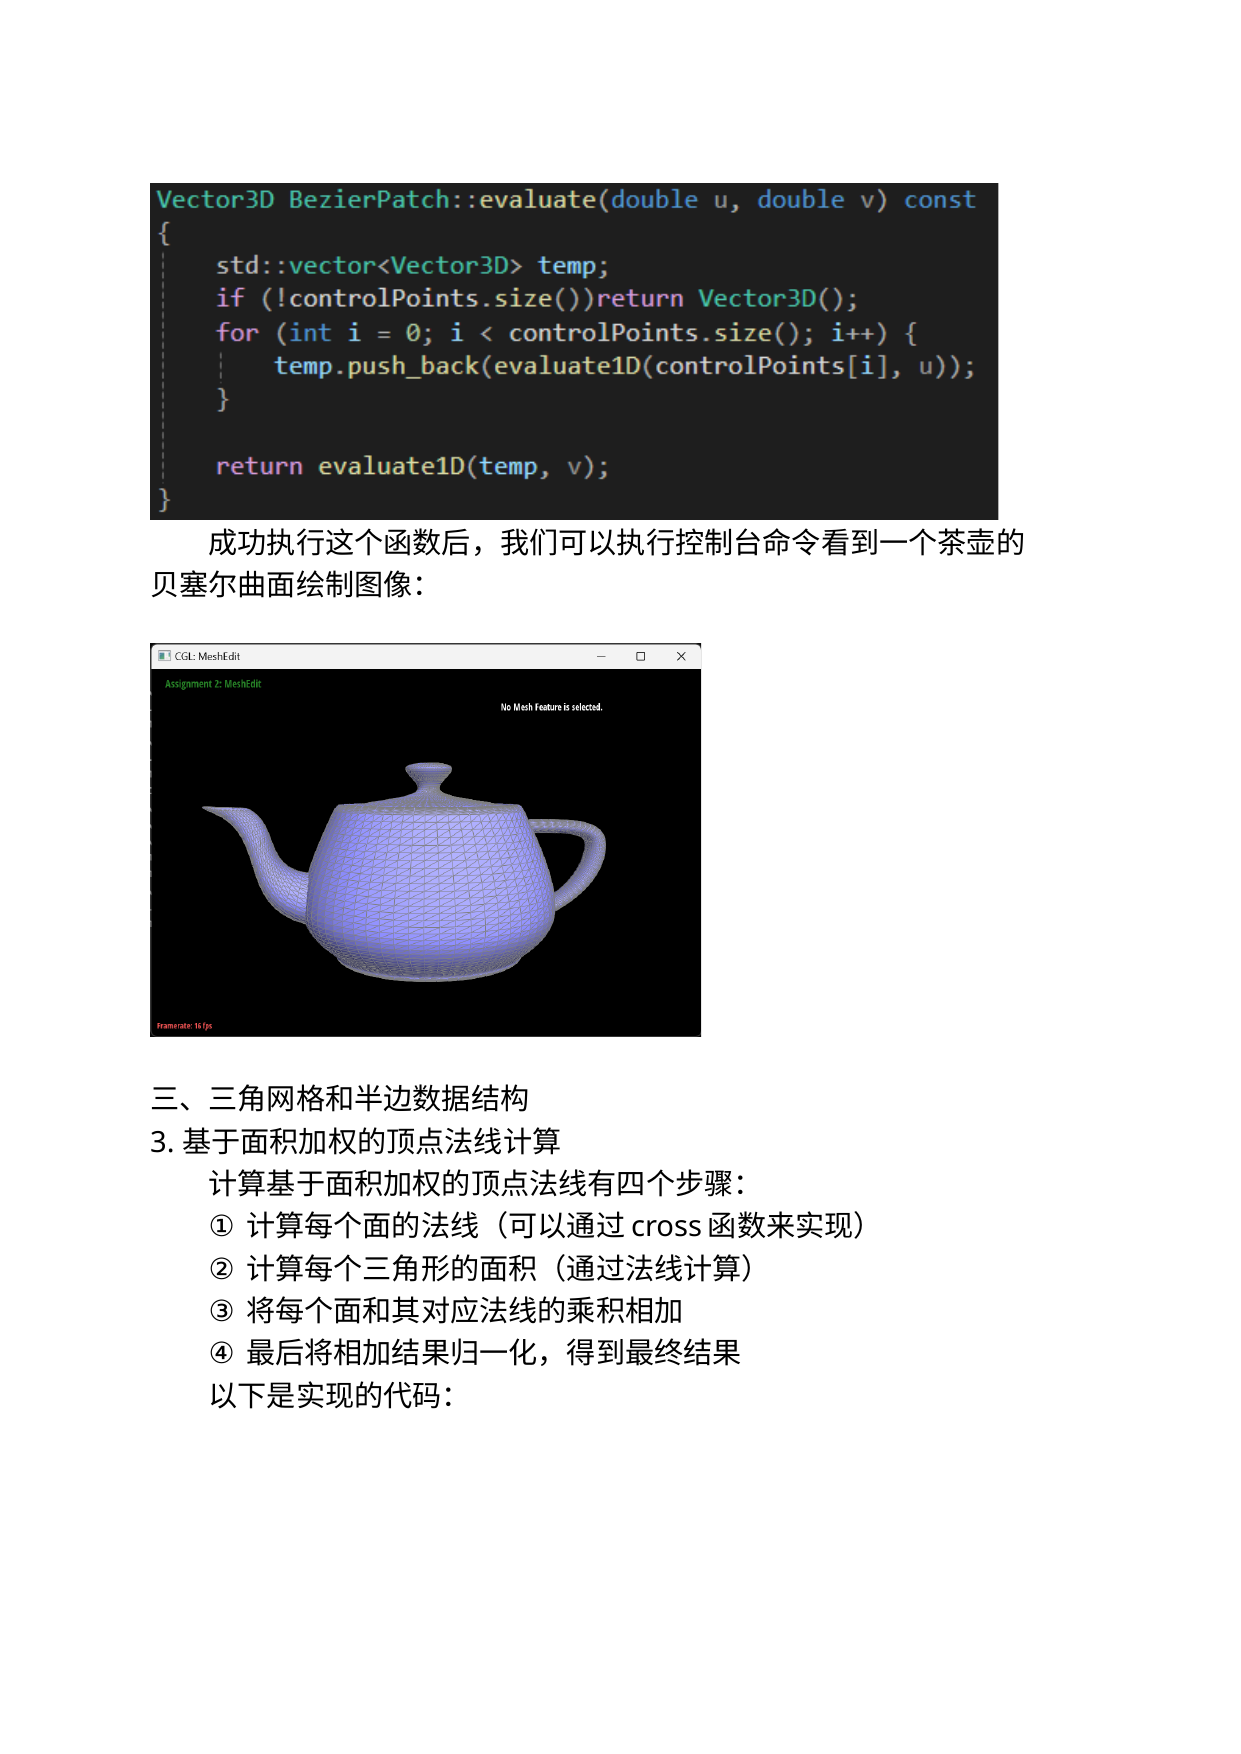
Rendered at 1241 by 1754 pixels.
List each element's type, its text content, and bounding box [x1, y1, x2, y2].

text 计算基于面积加权的顶点法线有四个步骤： [150, 1161, 1028, 1203]
picture [150, 643, 702, 1037]
text 成功执行这个函数后，我们可以执行控制台命令看到一个茶壶的贝塞尔曲面绘制图像： [150, 519, 1028, 604]
text 三、三角网格和半边数据结构 [150, 1076, 1028, 1118]
picture [150, 183, 999, 520]
list 计算每个三角形的面积（通过法线计算） [208, 1245, 1028, 1288]
list 计算每个面的法线（可以通过cross函数来实现） [208, 1203, 1028, 1245]
list 将每个面和其对应法线的乘积相加 [208, 1288, 1028, 1330]
list 最后将相加结果归一化，得到最终结果 [208, 1330, 1028, 1372]
text 3. 基于面积加权的顶点法线计算 [150, 1118, 1028, 1161]
text 以下是实现的代码： [150, 1372, 1028, 1415]
